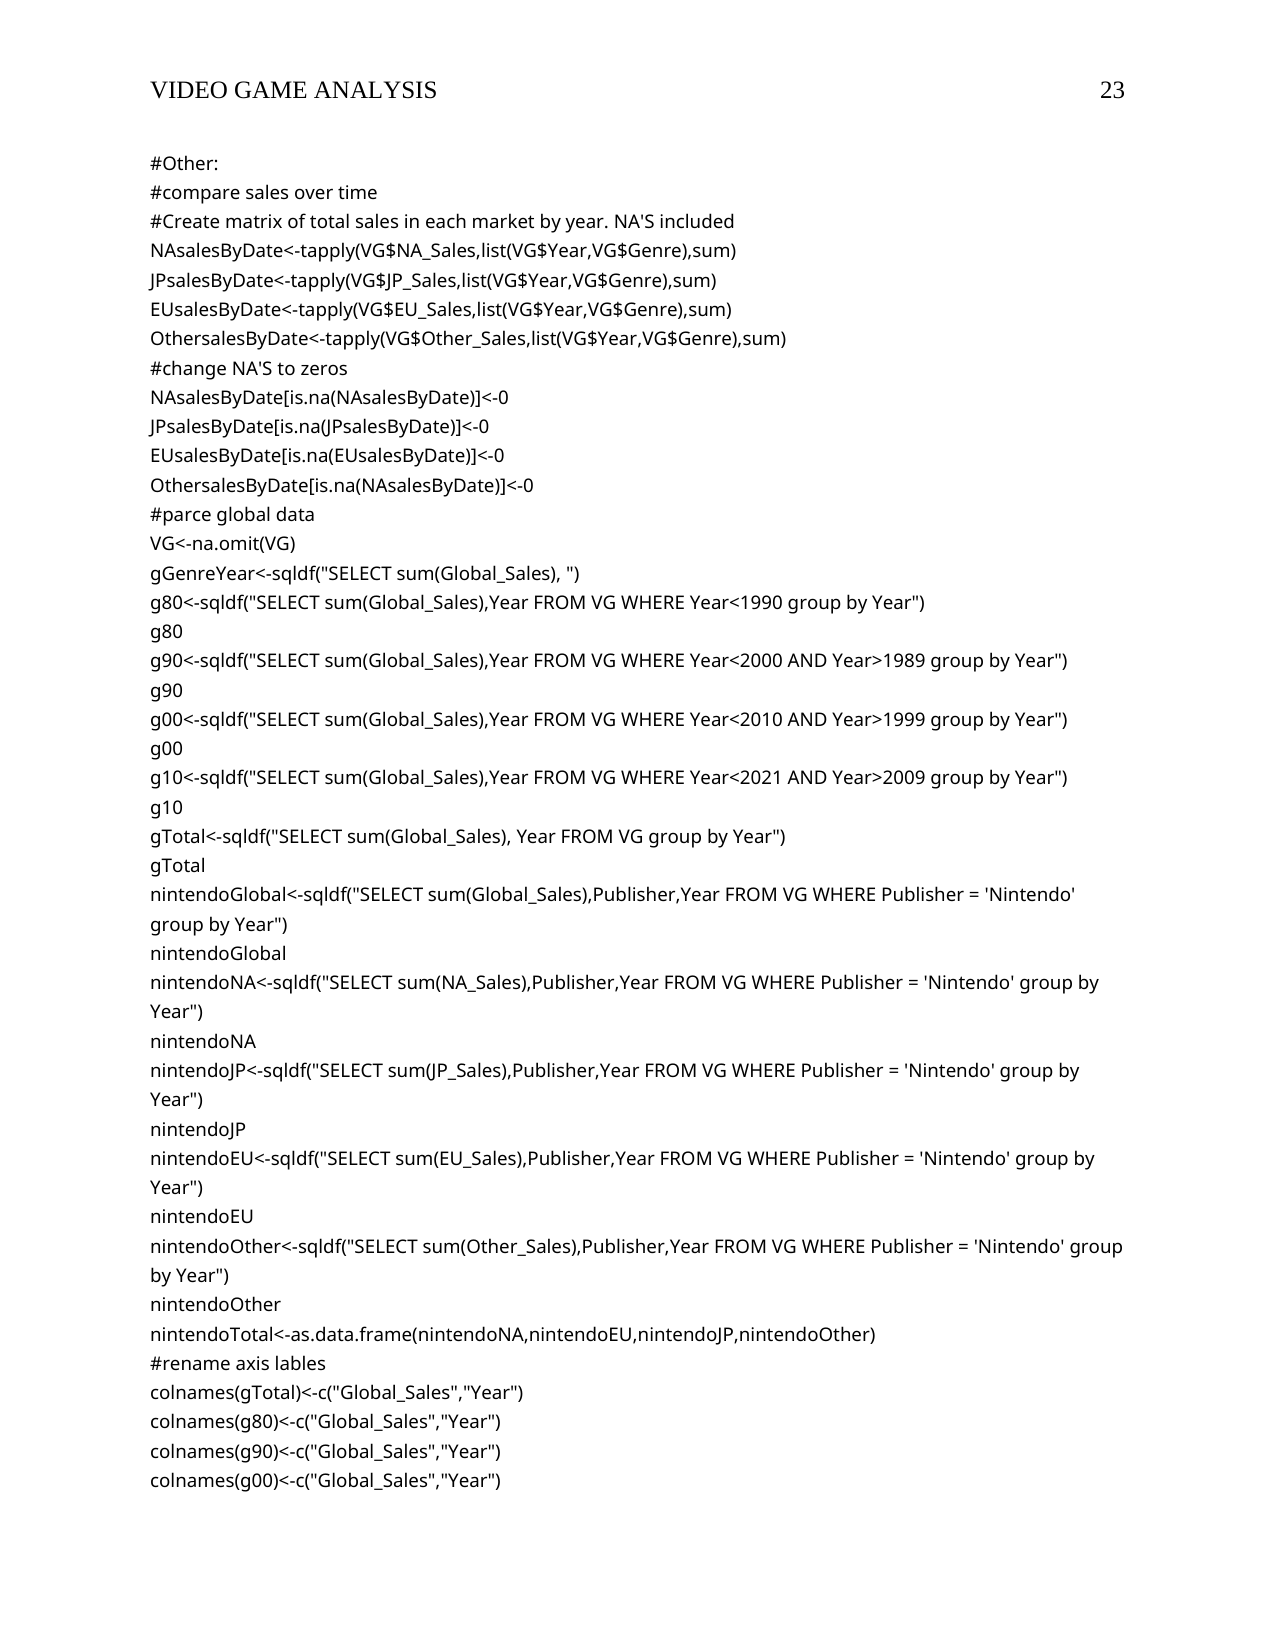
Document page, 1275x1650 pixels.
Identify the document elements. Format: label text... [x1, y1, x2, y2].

text colnames(g80)<-c("Global_Sales","Year") [150, 1409, 1125, 1434]
text g90 [150, 677, 1125, 702]
text colnames(gTotal)<-c("Global_Sales","Year") [150, 1379, 1125, 1405]
text JPsalesByDate<-tapply(VG$JP_Sales,list(VG$Year,VG$Genre),sum) [150, 267, 1125, 293]
text #rename axis lables [150, 1350, 1125, 1376]
text #Create matrix of total sales in each market by year. NA'S included [150, 208, 1125, 234]
text #change NA'S to zeros [150, 355, 1125, 380]
text g90<-sqldf("SELECT sum(Global_Sales),Year FROM VG WHERE Year<2000 AND Year>1989 group by Year") [150, 648, 1125, 673]
text gTotal [150, 852, 1125, 878]
text g10 [150, 794, 1125, 819]
text nintendoGlobal<-sqldf("SELECT sum(Global_Sales),Publisher,Year FROM VG WHERE Publisher = 'Nintendo' group by Year") [150, 882, 1125, 937]
text nintendoOther<-sqldf("SELECT sum(Other_Sales),Publisher,Year FROM VG WHERE Publisher = 'Nintendo' group by Year") [150, 1233, 1125, 1288]
text nintendoNA<-sqldf("SELECT sum(NA_Sales),Publisher,Year FROM VG WHERE Publisher = 'Nintendo' group by Year") [150, 969, 1125, 1024]
text nintendoNA [150, 1028, 1125, 1054]
text NAsalesByDate<-tapply(VG$NA_Sales,list(VG$Year,VG$Genre),sum) [150, 238, 1125, 263]
text nintendoOther [150, 1292, 1125, 1317]
text gTotal<-sqldf("SELECT sum(Global_Sales), Year FROM VG group by Year") [150, 823, 1125, 849]
text EUsalesByDate[is.na(EUsalesByDate)]<-0 [150, 443, 1125, 468]
text nintendoJP [150, 1116, 1125, 1141]
text JPsalesByDate[is.na(JPsalesByDate)]<-0 [150, 413, 1125, 439]
text nintendoGlobal [150, 940, 1125, 966]
text #Other: [150, 150, 1125, 176]
text NAsalesByDate[is.na(NAsalesByDate)]<-0 [150, 384, 1125, 410]
text colnames(g90)<-c("Global_Sales","Year") [150, 1438, 1125, 1463]
text g00<-sqldf("SELECT sum(Global_Sales),Year FROM VG WHERE Year<2010 AND Year>1999 group by Year") [150, 706, 1125, 732]
text g80<-sqldf("SELECT sum(Global_Sales),Year FROM VG WHERE Year<1990 group by Year") [150, 589, 1125, 614]
text g00 [150, 735, 1125, 761]
text OthersalesByDate<-tapply(VG$Other_Sales,list(VG$Year,VG$Genre),sum) [150, 326, 1125, 351]
text nintendoEU [150, 1204, 1125, 1229]
text nintendoTotal<-as.data.frame(nintendoNA,nintendoEU,nintendoJP,nintendoOther) [150, 1321, 1125, 1346]
text gGenreYear<-sqldf("SELECT sum(Global_Sales), ") [150, 560, 1125, 585]
text g10<-sqldf("SELECT sum(Global_Sales),Year FROM VG WHERE Year<2021 AND Year>2009 group by Year") [150, 765, 1125, 790]
text OthersalesByDate[is.na(NAsalesByDate)]<-0 [150, 472, 1125, 497]
text nintendoJP<-sqldf("SELECT sum(JP_Sales),Publisher,Year FROM VG WHERE Publisher = 'Nintendo' group by Year") [150, 1057, 1125, 1112]
text VG<-na.omit(VG) [150, 531, 1125, 556]
text g80 [150, 618, 1125, 644]
text colnames(g00)<-c("Global_Sales","Year") [150, 1467, 1125, 1493]
text #compare sales over time [150, 179, 1125, 205]
text EUsalesByDate<-tapply(VG$EU_Sales,list(VG$Year,VG$Genre),sum) [150, 296, 1125, 322]
text nintendoEU<-sqldf("SELECT sum(EU_Sales),Publisher,Year FROM VG WHERE Publisher = 'Nintendo' group by Year") [150, 1145, 1125, 1200]
text #parce global data [150, 501, 1125, 527]
